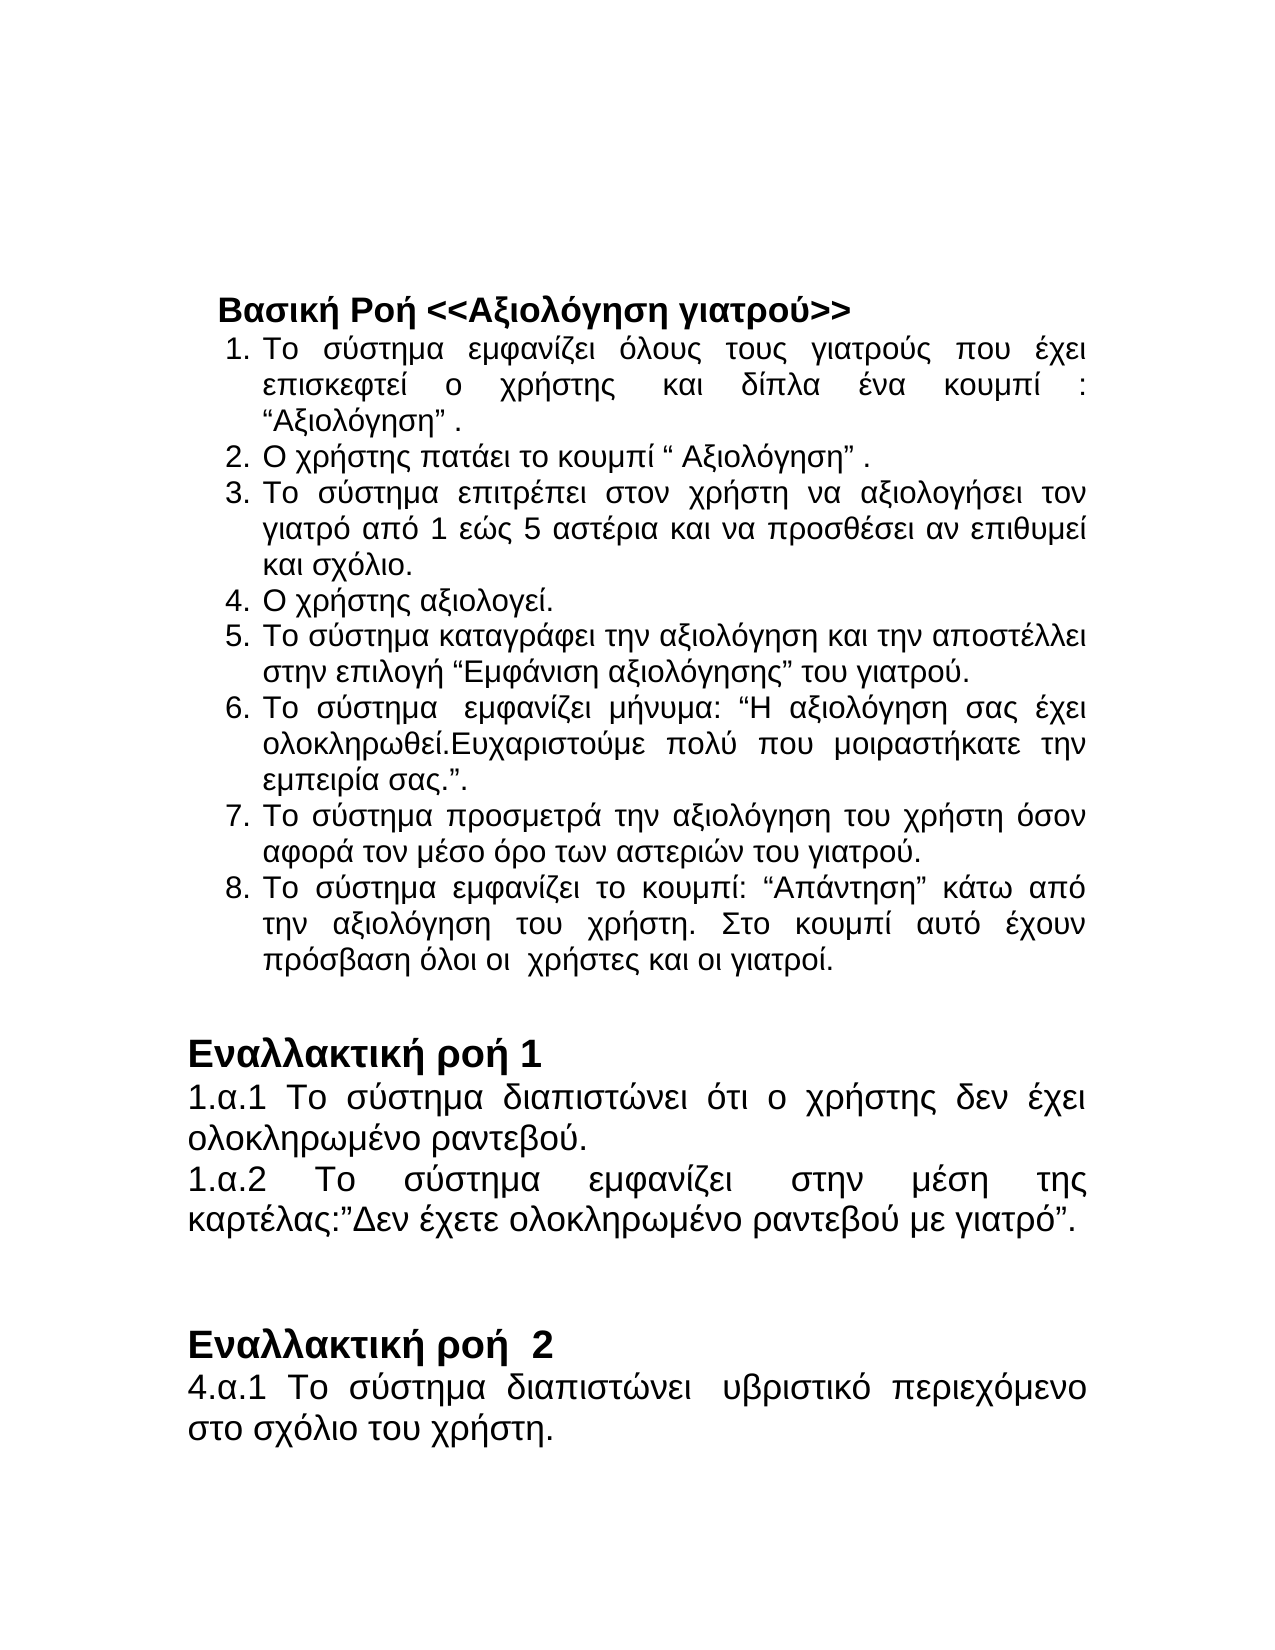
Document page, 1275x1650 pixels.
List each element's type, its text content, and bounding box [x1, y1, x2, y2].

list Το σύστημα προσμετρά την αξιολόγηση του χρήστη όσον αφορά τον μέσο όρο των αστεριών του γιατρού. [225, 797, 1087, 869]
text 4.α.1 Το σύστημα διαπιστώνει υβριστικό περιεχόμενο στο σχόλιο του χρήστη. [187, 1367, 1087, 1448]
text 1.α.2 Το σύστημα εμφανίζει στην μέση της καρτέλας:”Δεν έχετε ολοκληρωμένο ραντεβού με γιατρό”. [187, 1158, 1087, 1239]
list Το σύστημα καταγράφει την αξιολόγηση και την αποστέλλει στην επιλογή “Εμφάνιση αξιολόγησης” του γιατρού. [225, 617, 1087, 689]
list Ο χρήστης πατάει το κουμπί “ Αξιολόγηση” . [225, 438, 1087, 474]
list Ο χρήστης αξιολογεί. [225, 582, 1087, 617]
text 1.α.1 Το σύστημα διαπιστώνει ότι ο χρήστης δεν έχει ολοκληρωμένο ραντεβού. [187, 1076, 1087, 1158]
list Το σύστημα επιτρέπει στον χρήστη να αξιολογήσει τον γιατρό από 1 εώς 5 αστέρια και να προσθέσει αν επιθυμεί και σχόλιο. [225, 474, 1087, 582]
list Το σύστημα εμφανίζει όλους τους γιατρούς που έχει επισκεφτεί ο χρήστης και δίπλα ένα κουμπί : “Αξιολόγηση” . [225, 330, 1087, 438]
list Το σύστημα εμφανίζει το κουμπί: “Απάντηση” κάτω από την αξιολόγηση του χρήστη. Στο κουμπί αυτό έχουν πρόσβαση όλοι οι χρήστες και οι γιατροί. [225, 869, 1087, 977]
text Βασική Ροή <<Αξιολόγηση γιατρού>> [187, 289, 1087, 330]
text Εναλλακτική ροή 1 [187, 1031, 1087, 1076]
text Εναλλακτική ροή 2 [187, 1321, 1087, 1367]
list Το σύστημα εμφανίζει μήνυμα: “Η αξιολόγηση σας έχει ολοκληρωθεί.Ευχαριστούμε πολύ που μοιραστήκατε την εμπειρία σας.”. [225, 689, 1087, 797]
